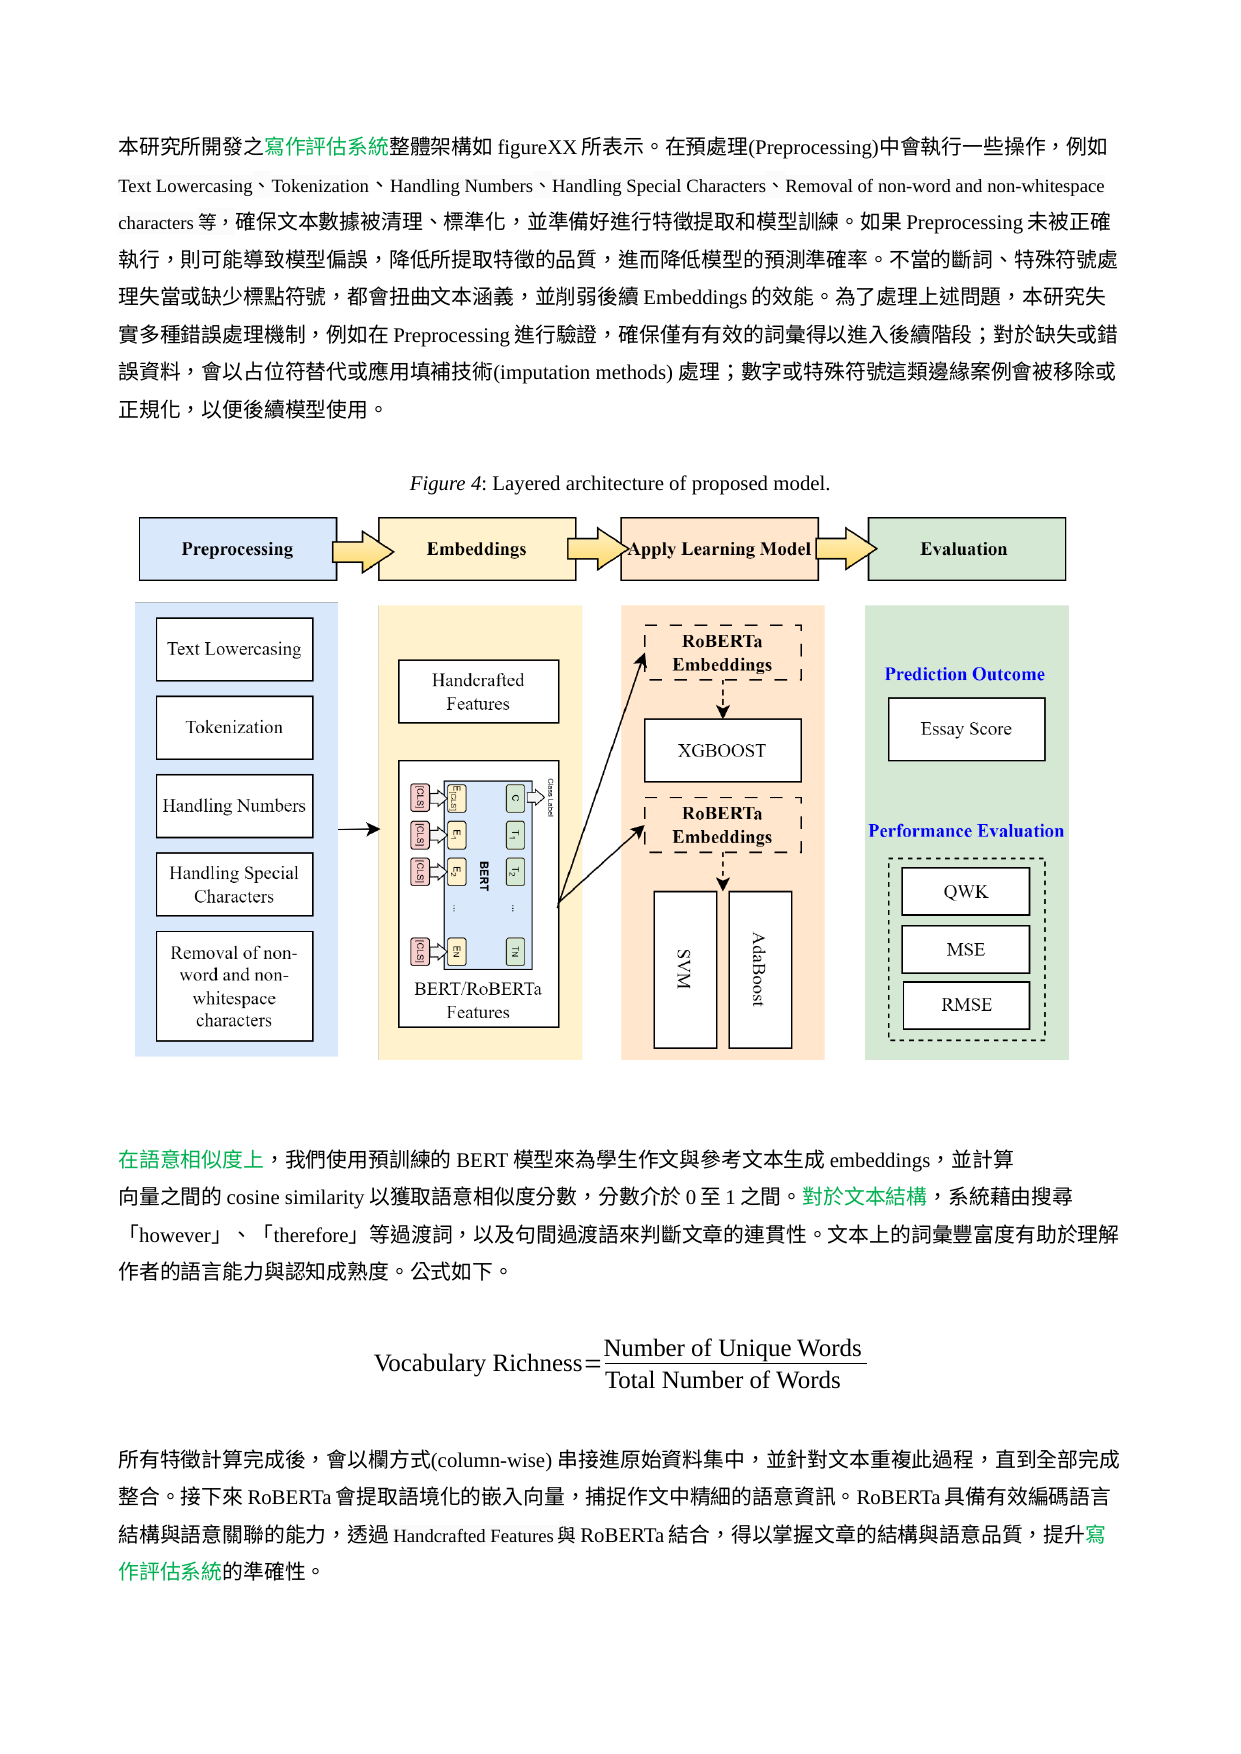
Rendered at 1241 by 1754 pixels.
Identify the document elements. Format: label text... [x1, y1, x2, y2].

text 在語意相似度上，我們使用預訓練的 BERT 模型來為學生作文與參考文本生成embeddings，並計算 [118, 1139, 1122, 1177]
text 向量之間的cosine similarity以獲取語意相似度分數，分數介於0至1之間。對於文本結構，系統藉由搜尋「however」、「therefore」等過渡詞，以及句間過渡語來判斷文章的連貫性。文本上的詞彙豐富度有助於理解作者的語言能力與認知成熟度。公式如下。 [118, 1177, 1122, 1289]
text 本研究所開發之寫作評估系統整體架構如figureXX所表示。在預處理(Preprocessing)中會執行一些操作，例如Text Lowercasing、Tokenization、Handling Numbers、Handling Special Characters、Removal of non-word and non-whitespace characters等，確保文本數據被清理、標準化，並準備好進行特徵提取和模型訓練。如果Preprocessing未被正確執行，則可能導致模型偏誤，降低所提取特徵的品質，進而降低模型的預測準確率。不當的斷詞、特殊符號處理失當或缺少標點符號，都會扭曲文本涵義，並削弱後續Embeddings的效能。為了處理上述問題，本研究失實多種錯誤處理機制，例如在Preprocessing進行驗證，確保僅有有效的詞彙得以進入後續階段；對於缺失或錯誤資料，會以占位符替代或應用填補技術(imputation methods) 處理；數字或特殊符號這類邊緣案例會被移除或正規化，以便後續模型使用。 [118, 127, 1122, 427]
text Figure 4: Layered architecture of proposed model. [118, 464, 1122, 502]
picture [118, 502, 1091, 1076]
text 所有特徵計算完成後，會以欄方式(column-wise) 串接進原始資料集中，並針對文本重複此過程，直到全部完成整合。接下來RoBERTa會提取語境化的嵌入向量，捕捉作文中精細的語意資訊。RoBERTa具備有效編碼語言結構與語意關聯的能力，透過Handcrafted Features與RoBERTa結合，得以掌握文章的結構與語意品質，提升寫作評估系統的準確性。 [118, 1439, 1122, 1589]
